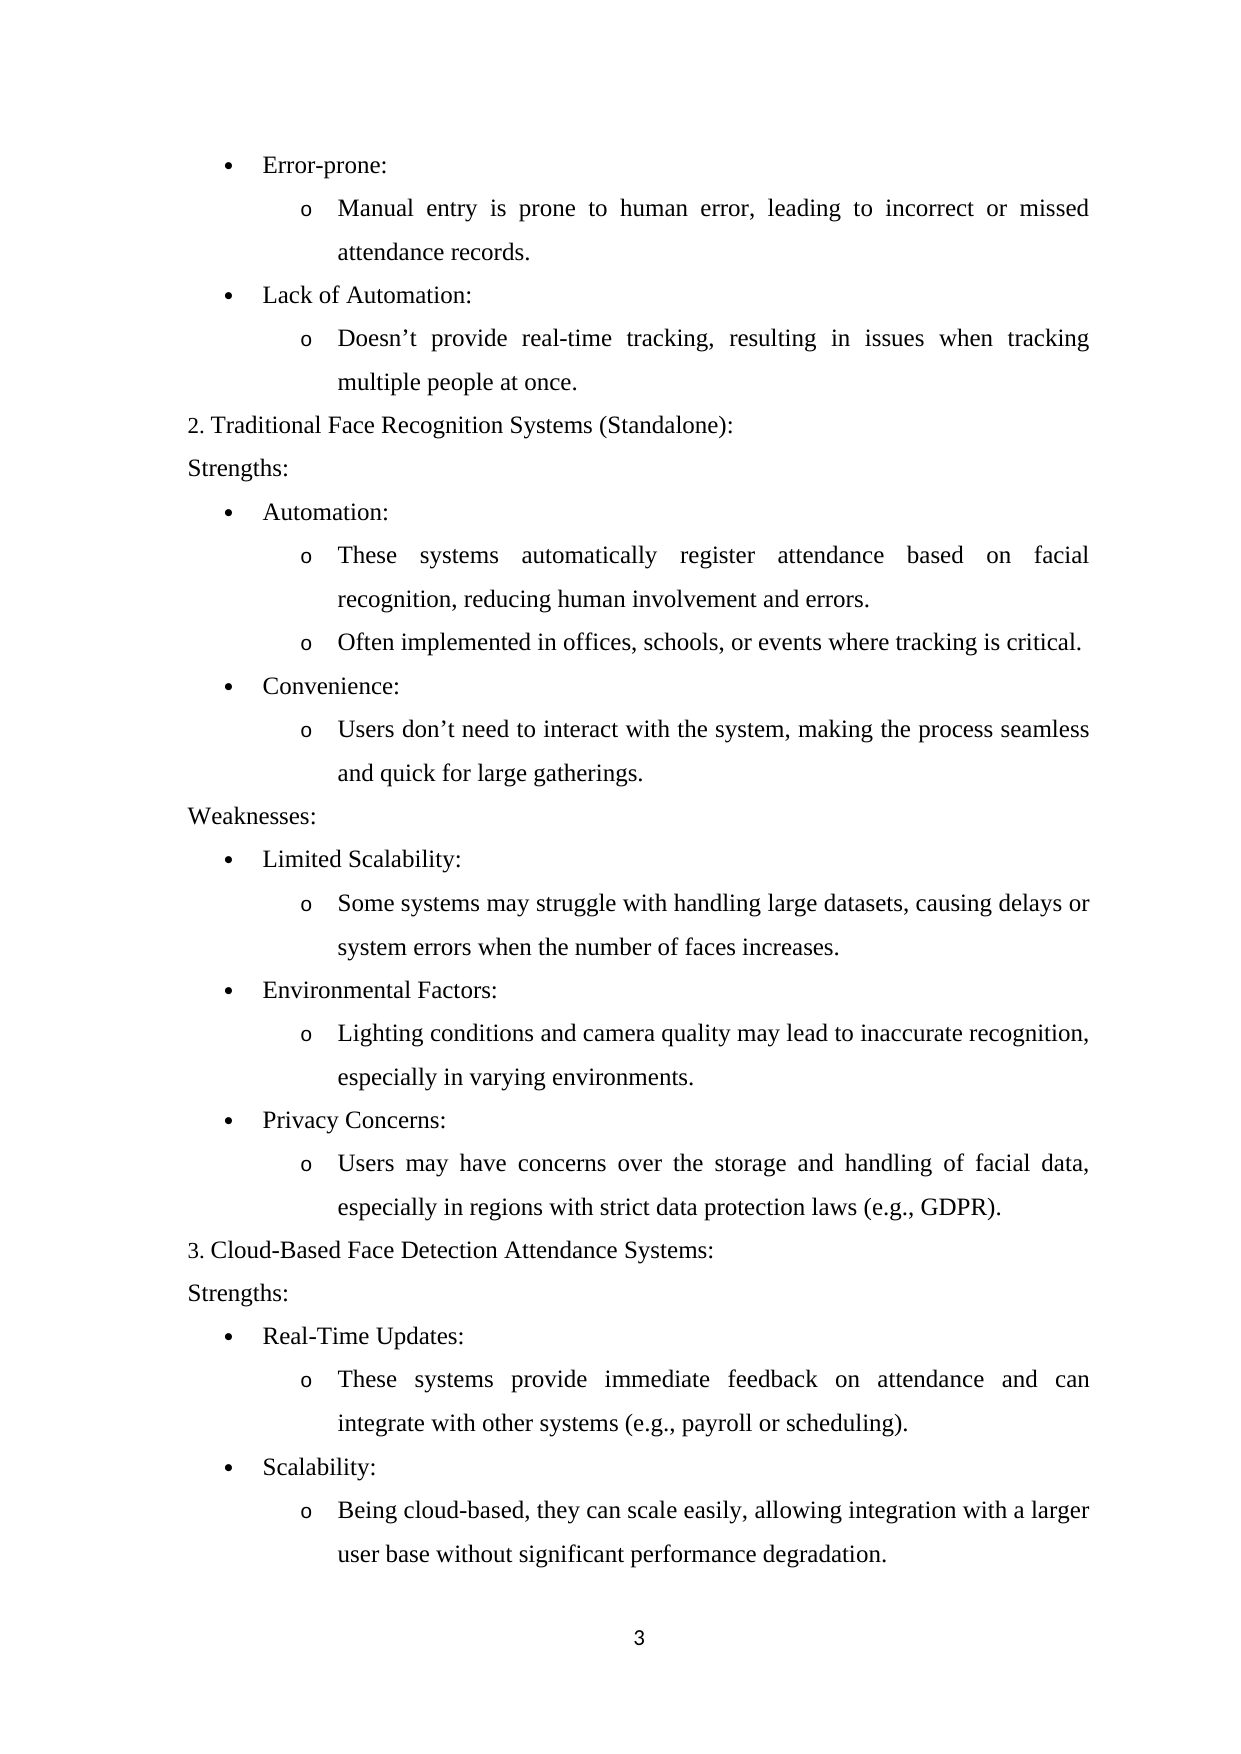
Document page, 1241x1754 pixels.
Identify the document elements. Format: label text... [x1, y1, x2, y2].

list These systems automatically register attendance based on facial recognition, reducing human involvement and errors. [300, 540, 1090, 612]
list Doesn’t provide real-time tracking, resulting in issues when tracking multiple people at once. [300, 323, 1090, 396]
list Being cloud-based, they can scale easily, allowing integration with a larger user base without significant performance degradation. [300, 1495, 1090, 1567]
list Lack of Automation: [225, 280, 1090, 309]
text Strengths: [187, 1278, 1090, 1307]
list Often implemented in offices, schools, or events where tracking is critical. [300, 627, 1090, 656]
list Environmental Factors: [225, 975, 1090, 1003]
list Privacy Concerns: [225, 1105, 1090, 1134]
list Users may have concerns over the storage and handling of facial data, especially in regions with strict data protection laws (e.g., GDPR). [300, 1148, 1090, 1221]
list Real-Time Updates: [225, 1321, 1090, 1350]
list Lighting conditions and camera quality may lead to inaccurate recognition, especially in varying environments. [300, 1018, 1090, 1091]
list Manual entry is prone to human error, leading to incorrect or missed attendance records. [300, 193, 1090, 266]
text 2. Traditional Face Recognition Systems (Standalone): [187, 410, 1090, 439]
list Error-prone: [225, 150, 1090, 179]
list Limited Scalability: [225, 844, 1090, 873]
list Convenience: [225, 671, 1090, 700]
text 3. Cloud-Based Face Detection Attendance Systems: [187, 1235, 1090, 1264]
list Some systems may struggle with handling large datasets, causing delays or system errors when the number of faces increases. [300, 888, 1090, 960]
text Strengths: [187, 453, 1090, 482]
list Scalability: [225, 1452, 1090, 1480]
text Weaknesses: [187, 801, 1090, 830]
list Users don’t need to interact with the system, making the process seamless and quick for large gatherings. [300, 714, 1090, 787]
list Automation: [225, 497, 1090, 525]
list These systems provide immediate feedback on attendance and can integrate with other systems (e.g., payroll or scheduling). [300, 1364, 1090, 1437]
